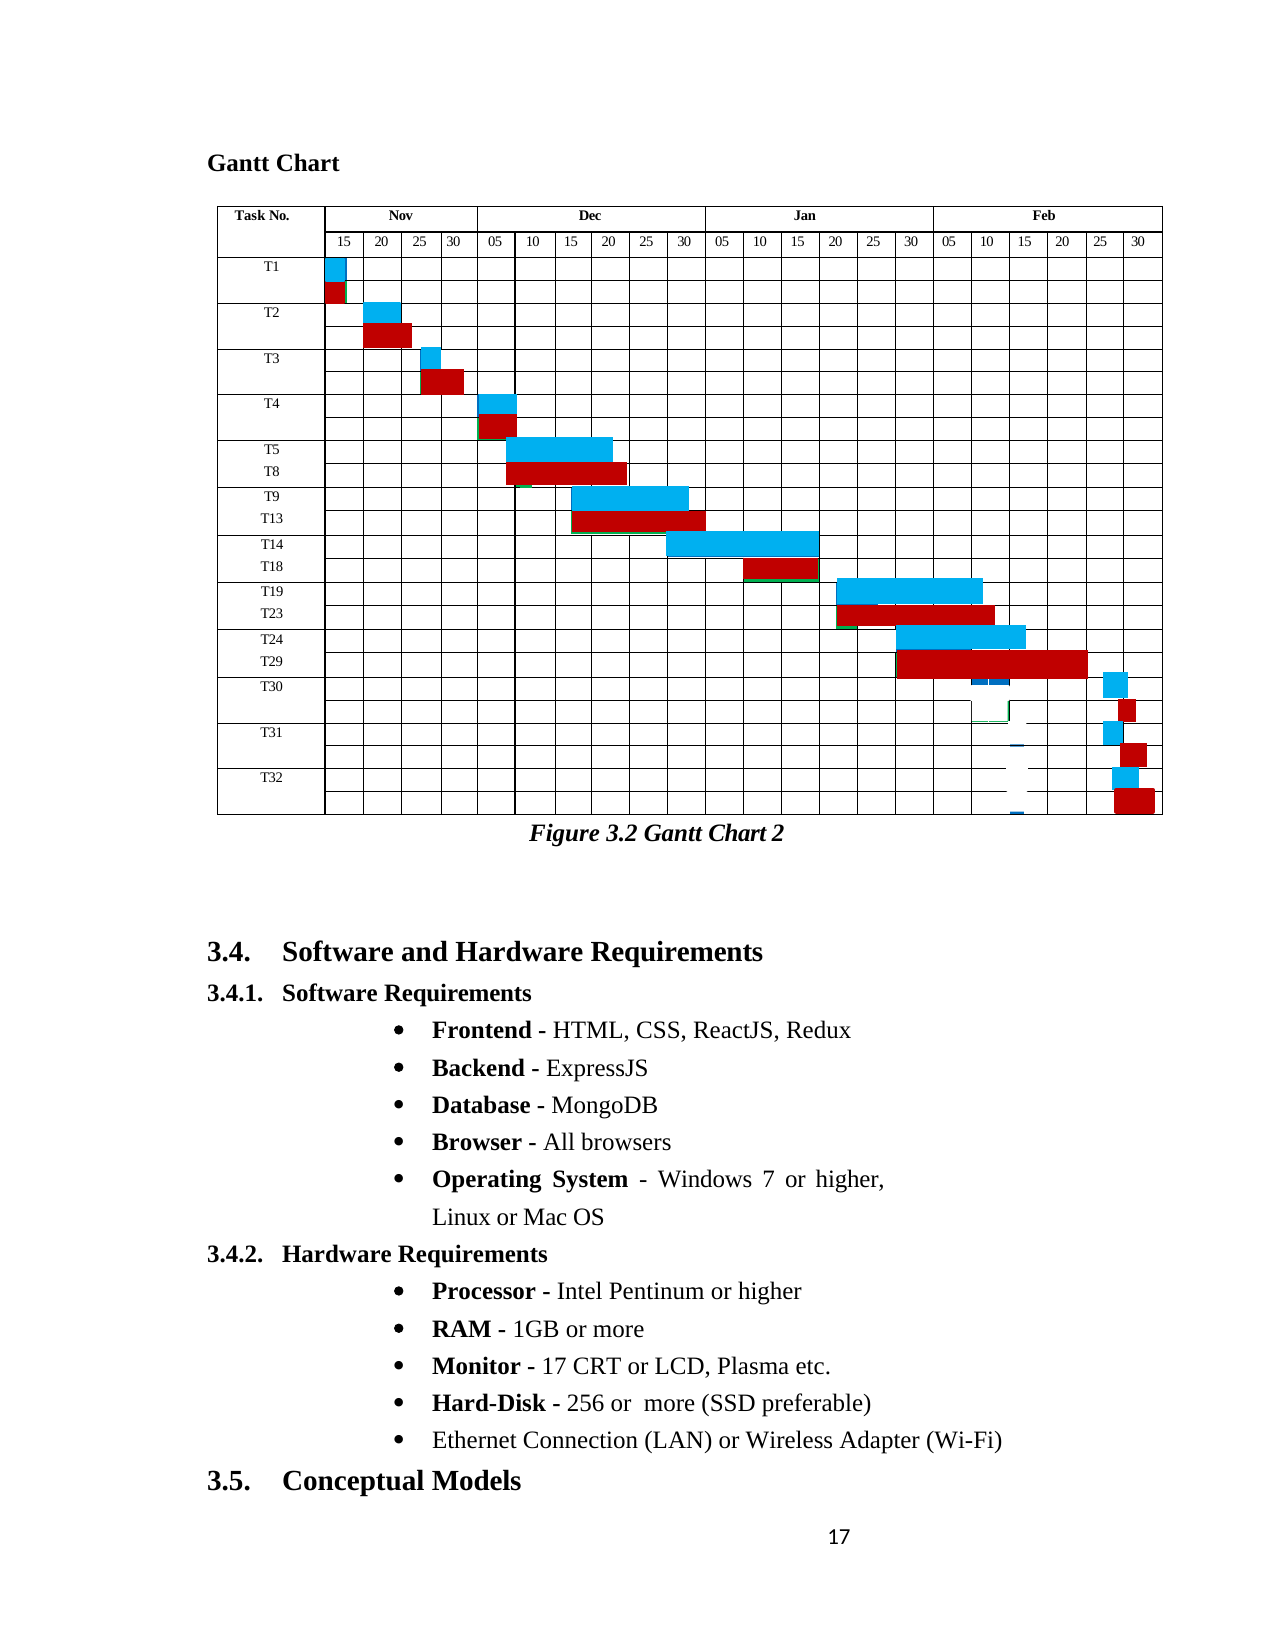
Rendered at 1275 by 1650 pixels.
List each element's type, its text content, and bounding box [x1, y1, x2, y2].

table_cell [782, 724, 819, 745]
table_cell [744, 511, 781, 531]
table_cell [1124, 606, 1162, 629]
table_cell [934, 258, 971, 280]
table_cell [478, 724, 514, 745]
table_cell [1010, 441, 1047, 462]
table_cell [1010, 464, 1047, 487]
table_cell 05 [934, 233, 971, 257]
table_cell 15 [326, 233, 363, 257]
table_cell [820, 653, 857, 677]
table_cell [972, 281, 1009, 303]
table_cell [934, 769, 971, 791]
table_cell [858, 746, 895, 768]
table_cell 30 [442, 233, 477, 257]
table_cell [858, 441, 895, 462]
table_cell [1087, 769, 1114, 791]
table_cell [972, 724, 1008, 745]
table_cell [1048, 679, 1086, 700]
table_cell [1048, 304, 1086, 326]
table_cell [972, 583, 1009, 605]
table_cell [630, 258, 667, 280]
table_cell [442, 678, 477, 700]
table_cell [972, 769, 1006, 791]
table_cell [820, 464, 857, 487]
table_cell [516, 372, 555, 394]
table_cell [820, 281, 857, 303]
table_cell [744, 559, 819, 582]
table_cell [1010, 559, 1047, 582]
table_cell T24 T29 [218, 630, 324, 677]
table_cell [995, 606, 1009, 625]
table_cell [820, 678, 857, 700]
table_cell [896, 418, 933, 440]
table_cell [820, 583, 836, 605]
table_cell T4 [218, 395, 324, 440]
table_cell [556, 536, 591, 557]
table_cell [326, 769, 363, 791]
table_cell [592, 606, 629, 629]
table_cell [896, 327, 933, 348]
table_cell [1048, 701, 1086, 722]
table_cell [1124, 281, 1162, 303]
table_cell [364, 395, 401, 417]
table_cell [744, 724, 781, 745]
table_cell [934, 441, 971, 462]
table_cell 25 [858, 233, 895, 257]
table_cell [402, 630, 441, 652]
table_cell [630, 304, 667, 326]
table_cell [972, 304, 1009, 326]
table_cell [516, 653, 555, 677]
table_cell [630, 441, 667, 462]
table_cell [1048, 327, 1086, 348]
table_cell [1088, 653, 1123, 677]
table_header Jan [706, 207, 933, 231]
table_cell [972, 258, 1009, 280]
table_cell [934, 304, 971, 326]
table_cell [972, 327, 1009, 348]
table_cell [592, 395, 629, 417]
table_cell [630, 678, 667, 700]
table_cell [556, 350, 591, 371]
table_cell [706, 724, 743, 745]
table_cell [592, 792, 629, 814]
table_cell [326, 488, 363, 510]
table_cell [478, 304, 514, 326]
table_cell [630, 464, 667, 486]
table_cell [782, 511, 819, 531]
table_cell [972, 511, 1009, 534]
table_cell [706, 304, 743, 326]
table_cell [516, 583, 555, 605]
table_cell [402, 746, 441, 768]
table_cell [1010, 418, 1047, 440]
table_cell [1048, 488, 1086, 510]
table_cell [478, 350, 514, 371]
table_cell [820, 769, 857, 791]
table_cell [556, 488, 571, 510]
table_cell [896, 441, 933, 462]
table_cell [630, 724, 667, 745]
table_cell [516, 281, 555, 303]
table_cell [820, 536, 857, 557]
table_cell [706, 769, 743, 791]
table_cell [442, 395, 477, 417]
table_cell [972, 559, 1009, 582]
table_cell [556, 701, 591, 722]
table_cell [934, 701, 971, 722]
table_cell [442, 769, 477, 791]
table_cell [1087, 395, 1123, 417]
table_cell [706, 441, 743, 462]
table_cell [1087, 559, 1123, 582]
table_cell [364, 746, 401, 768]
table_cell [556, 281, 591, 303]
table_cell [896, 746, 933, 768]
table_cell T14 T18 [218, 536, 324, 582]
table_cell T30 [218, 678, 324, 722]
table_cell [402, 441, 441, 462]
table_cell [1087, 630, 1123, 652]
table_cell [630, 701, 667, 722]
table_cell [1124, 488, 1162, 510]
table_cell [1087, 464, 1123, 487]
table_cell [1124, 678, 1162, 700]
table_cell [442, 606, 477, 629]
table_cell [364, 606, 401, 629]
table_cell [1048, 395, 1086, 417]
table_cell [326, 701, 363, 722]
table_cell [668, 653, 705, 677]
table_cell [1010, 327, 1047, 348]
table_cell [706, 653, 743, 677]
list Browser - All browsers [394, 1127, 884, 1156]
table_cell [934, 372, 971, 394]
table_cell [706, 792, 743, 814]
table_cell [706, 464, 743, 487]
table_cell [820, 792, 857, 814]
table_cell [592, 701, 629, 722]
table_cell [858, 327, 895, 348]
table_cell [464, 372, 477, 394]
table_cell [1048, 464, 1086, 487]
table_cell [592, 327, 629, 348]
table_cell [516, 559, 555, 582]
table_cell 25 [1087, 233, 1123, 257]
table_cell [326, 464, 363, 487]
table_cell [820, 372, 857, 394]
table_cell [782, 583, 819, 605]
table_cell [364, 701, 401, 722]
table_cell [744, 281, 781, 303]
table_cell [516, 792, 555, 814]
table_cell [668, 418, 705, 440]
table_cell [1048, 372, 1086, 394]
table_cell [836, 606, 857, 629]
table_cell [630, 630, 667, 652]
table_cell [896, 372, 933, 394]
table_cell [782, 418, 819, 440]
table_cell [934, 792, 971, 814]
table_cell [896, 792, 933, 814]
table_cell [1136, 701, 1162, 722]
table_cell [820, 441, 857, 462]
table_cell [592, 630, 629, 652]
table_cell [402, 701, 441, 722]
table_cell [556, 395, 591, 417]
table_cell [478, 678, 514, 700]
table_cell [1048, 769, 1086, 791]
list Frontend - HTML, CSS, ReactJS, Redux [394, 1015, 884, 1044]
table_cell [858, 653, 895, 677]
table_cell [516, 327, 555, 348]
table_cell [630, 536, 667, 557]
table_cell [402, 304, 441, 326]
table_cell [402, 488, 441, 510]
table_cell [326, 418, 363, 440]
table_cell [820, 511, 857, 534]
table_cell [820, 418, 857, 440]
table_cell [972, 418, 1009, 440]
table_cell [1028, 769, 1047, 791]
table_cell [1087, 724, 1103, 745]
table_cell 05 [706, 233, 743, 257]
table_cell [934, 746, 971, 768]
table_cell [896, 258, 933, 280]
table_cell [1087, 327, 1123, 348]
text Gantt Chart [207, 148, 884, 176]
table_cell [668, 304, 705, 326]
table_cell [1048, 511, 1086, 534]
table_cell [858, 792, 895, 814]
table_cell [896, 395, 933, 417]
table_cell [706, 418, 743, 440]
table_cell [442, 792, 477, 814]
table_cell [516, 304, 555, 326]
table_cell [442, 258, 477, 280]
table_cell [934, 488, 971, 510]
table_cell [326, 746, 363, 768]
table_cell [744, 395, 781, 417]
table_cell [1087, 678, 1123, 700]
table_cell [1048, 630, 1086, 650]
table_cell 05 [478, 233, 514, 257]
table_cell [442, 281, 477, 303]
table_cell [1010, 488, 1047, 510]
table_cell [934, 536, 971, 557]
table_cell [364, 678, 401, 700]
table_cell [668, 678, 705, 700]
table_cell [782, 304, 819, 326]
table_cell [668, 327, 705, 348]
table_cell [744, 327, 781, 348]
table_cell [630, 653, 667, 677]
table_cell [630, 583, 667, 605]
table_cell [478, 488, 514, 510]
table_cell [402, 281, 441, 303]
table_cell [858, 372, 895, 394]
table_cell [934, 679, 971, 700]
table_cell [1087, 606, 1123, 629]
table_cell [744, 372, 781, 394]
table_cell [442, 583, 477, 605]
table_cell 15 [1010, 233, 1047, 257]
table_cell [744, 746, 781, 768]
table_cell [820, 606, 836, 629]
table_cell 10 [972, 233, 1009, 257]
table_cell [782, 630, 819, 652]
table_cell [972, 792, 1010, 814]
table_cell [820, 304, 857, 326]
list Backend - ExpressJS [394, 1053, 884, 1081]
table_cell [1087, 281, 1123, 303]
table_cell [326, 327, 363, 348]
table_cell [858, 511, 895, 534]
table_cell [556, 304, 591, 326]
table_cell [516, 746, 555, 768]
table_cell [668, 583, 705, 605]
table_cell [592, 583, 629, 605]
table_cell [820, 630, 857, 652]
table_cell [896, 678, 933, 700]
table_cell [326, 678, 363, 700]
text Figure 3.2 Gantt Chart 2 [425, 818, 889, 847]
table_cell [1124, 327, 1162, 348]
table_cell [972, 395, 1009, 417]
table_cell [364, 258, 401, 280]
table_cell [326, 606, 363, 629]
table_header Dec [478, 207, 705, 231]
table_cell [820, 724, 857, 745]
table_cell [402, 606, 441, 629]
table_cell [934, 350, 971, 371]
table_cell [1124, 304, 1162, 326]
list Operating System - Windows 7 or higher, Linux or Mac OS [394, 1164, 884, 1231]
table_cell [326, 559, 363, 582]
table_cell [556, 653, 591, 677]
table_cell 30 [1124, 233, 1162, 257]
table_cell [630, 559, 667, 582]
table_cell [1087, 536, 1123, 557]
table_cell [972, 350, 1009, 371]
table_cell [1087, 258, 1123, 280]
table_cell [706, 258, 743, 280]
table_cell [442, 724, 477, 745]
table_cell [1027, 724, 1047, 745]
table_cell [1048, 536, 1086, 557]
table_cell [442, 536, 477, 557]
table_cell [592, 281, 629, 303]
table_cell [744, 769, 781, 791]
table_cell [364, 536, 401, 557]
table_cell T1 [218, 258, 324, 303]
list Ethernet Connection (LAN) or Wireless Adapter (Wi-Fi) [394, 1426, 1127, 1454]
table_cell [442, 701, 477, 722]
table_cell [326, 395, 363, 417]
table_cell [364, 441, 401, 462]
table_cell [402, 464, 441, 487]
table_cell [1124, 536, 1162, 557]
table_cell [706, 701, 743, 722]
table_cell [782, 464, 819, 487]
table_cell [326, 304, 363, 326]
table_cell [896, 511, 933, 534]
table_cell [1048, 792, 1086, 814]
table_cell 10 [516, 233, 555, 257]
table_cell [1087, 701, 1118, 722]
table_cell [782, 441, 819, 462]
table_cell [630, 606, 667, 629]
table_cell [858, 701, 895, 722]
table_cell [326, 792, 363, 814]
table_cell [364, 418, 401, 440]
table_cell [820, 350, 857, 371]
table_cell [326, 653, 363, 677]
table_cell [668, 372, 705, 394]
table_cell [896, 350, 933, 371]
table_cell [1124, 441, 1162, 462]
table_cell [442, 418, 477, 440]
table_cell [668, 258, 705, 280]
table_cell [858, 724, 895, 745]
table_cell [782, 606, 819, 629]
table_cell [364, 350, 401, 371]
table_cell [326, 724, 363, 745]
table_cell [442, 441, 477, 462]
table_cell [782, 746, 819, 768]
table_cell [896, 488, 933, 510]
table_cell [1010, 583, 1047, 605]
table_cell [1087, 792, 1114, 814]
table_cell [402, 583, 441, 605]
table_cell [782, 701, 819, 722]
table_cell [972, 536, 1009, 557]
table_cell [1124, 350, 1162, 371]
table_cell [1087, 746, 1120, 768]
table_cell [896, 724, 933, 745]
table_cell [1010, 350, 1047, 371]
table_cell [556, 559, 591, 582]
table_cell [782, 792, 819, 814]
table_cell [1048, 724, 1086, 745]
table_cell [478, 327, 514, 348]
table_cell [556, 606, 591, 629]
table_cell [592, 536, 629, 557]
table_cell [1024, 792, 1047, 814]
table_cell [516, 258, 555, 280]
table_cell [592, 304, 629, 326]
table_cell [556, 769, 591, 791]
table_cell [1124, 464, 1162, 487]
table_cell [1026, 746, 1047, 768]
table_cell [668, 395, 705, 417]
table_cell [516, 511, 555, 534]
table_cell [326, 511, 363, 534]
table_cell [441, 350, 477, 371]
table_cell [744, 304, 781, 326]
table_cell [478, 258, 514, 280]
table_cell [668, 559, 705, 582]
table_cell [820, 701, 857, 722]
table_cell [1124, 395, 1162, 417]
table_cell [744, 583, 781, 605]
table_cell [516, 606, 555, 629]
table_cell 15 [782, 233, 819, 257]
table_cell [556, 258, 591, 280]
table_cell [592, 769, 629, 791]
table_cell [1124, 583, 1162, 605]
table_cell [668, 724, 705, 745]
table_cell [364, 792, 401, 814]
table_cell [858, 258, 895, 280]
table_cell [592, 559, 629, 582]
list Hard-Disk - 256 or more (SSD preferable) [394, 1388, 1127, 1417]
table_cell [668, 769, 705, 791]
table_cell [402, 653, 441, 677]
table_cell [1139, 746, 1162, 768]
table_cell [858, 350, 895, 371]
table_cell [478, 746, 514, 768]
table_cell 15 [556, 233, 591, 257]
table_cell [858, 630, 896, 652]
table_cell T5 T8 [218, 441, 324, 487]
table_cell [630, 418, 667, 440]
table_cell [442, 304, 477, 326]
table_cell [782, 488, 819, 510]
table_cell [744, 441, 781, 462]
table_cell [706, 350, 743, 371]
table_cell [1048, 559, 1086, 582]
table_cell [556, 327, 591, 348]
table_cell [972, 679, 988, 685]
table_cell [478, 281, 514, 303]
table_cell [820, 559, 857, 582]
table_cell [668, 441, 705, 462]
table_cell [972, 746, 1007, 768]
table_cell [326, 372, 363, 394]
table_cell [442, 559, 477, 582]
table_cell 25 [630, 233, 667, 257]
table_cell [934, 395, 971, 417]
table_cell [478, 653, 514, 677]
table_cell [402, 395, 441, 417]
table_cell [744, 488, 781, 510]
table_cell [934, 327, 971, 348]
table_cell [442, 746, 477, 768]
table_cell [326, 583, 363, 605]
table_cell [1124, 372, 1162, 394]
table_cell [478, 464, 514, 487]
table_cell [442, 630, 477, 652]
table_cell [1048, 258, 1086, 280]
table_cell [364, 653, 401, 677]
table_cell [668, 746, 705, 768]
table_cell [858, 488, 895, 510]
table_cell [1048, 441, 1086, 462]
table_cell [364, 511, 401, 534]
table_cell [706, 281, 743, 303]
table_cell [706, 327, 743, 348]
table_cell [744, 653, 781, 677]
table_cell [1139, 769, 1162, 791]
table_cell 25 [402, 233, 441, 257]
table_cell [668, 792, 705, 814]
table_cell [744, 701, 781, 722]
table_cell [1010, 258, 1047, 280]
table_cell [1010, 679, 1047, 700]
table_cell [630, 372, 667, 394]
table_cell T31 [218, 724, 324, 768]
table_cell [442, 488, 477, 510]
table_cell [516, 630, 555, 652]
table_cell [402, 769, 441, 791]
table_cell [1010, 304, 1047, 326]
table_cell [442, 327, 477, 348]
table_cell [630, 281, 667, 303]
table_cell [516, 724, 555, 745]
table_cell [517, 418, 555, 437]
table_cell [516, 678, 555, 700]
table_cell [364, 630, 401, 652]
table_cell [478, 769, 514, 791]
table_cell [364, 488, 401, 510]
table_cell [402, 511, 441, 534]
table_cell [364, 724, 401, 745]
table_cell [1124, 258, 1162, 280]
table_cell [668, 281, 705, 303]
table_cell [782, 350, 819, 371]
list Database - MongoDB [394, 1090, 884, 1119]
table_cell [896, 701, 933, 722]
table_cell [613, 441, 629, 462]
table_cell [706, 678, 743, 700]
table_cell [442, 511, 477, 534]
table_cell [478, 701, 514, 722]
table_cell [326, 350, 363, 371]
table_cell [1087, 488, 1123, 510]
table_cell [478, 606, 514, 629]
table_cell [1010, 701, 1047, 722]
table_cell [934, 281, 971, 303]
table_cell 20 [364, 233, 401, 257]
table_header Nov [326, 207, 477, 231]
table_cell 20 [1048, 233, 1086, 257]
table_cell [630, 395, 667, 417]
table_cell [630, 746, 667, 768]
table_cell T32 [218, 769, 324, 814]
table_cell [412, 327, 441, 348]
table_cell [896, 559, 933, 578]
table_cell [478, 630, 514, 652]
table_cell T19 T23 [218, 583, 324, 629]
table_cell [744, 792, 781, 814]
table_cell [516, 769, 555, 791]
table_cell [896, 769, 933, 791]
table_cell [706, 372, 743, 394]
table_cell [630, 792, 667, 814]
table_cell [689, 488, 705, 510]
table_cell [556, 792, 591, 814]
table_cell [1087, 350, 1123, 371]
table_cell [1124, 724, 1162, 745]
table_cell [478, 511, 514, 534]
table_cell [782, 678, 819, 700]
table_cell [347, 281, 363, 303]
table_cell [1087, 304, 1123, 326]
table_cell [478, 536, 514, 557]
table_cell [1048, 746, 1086, 768]
table_cell [744, 606, 781, 629]
table_cell [630, 327, 667, 348]
table_cell [326, 441, 363, 462]
table_cell [1087, 441, 1123, 462]
table_cell [364, 464, 401, 487]
table_cell [516, 536, 555, 557]
table_cell [1010, 395, 1047, 417]
table_cell [934, 559, 971, 578]
table_cell [592, 258, 629, 280]
table_cell [326, 536, 363, 557]
table_cell [858, 559, 895, 578]
table_cell [556, 630, 591, 652]
table_cell [989, 679, 1009, 685]
table_cell [782, 395, 819, 417]
list Software and Hardware Requirements [207, 934, 884, 968]
table_cell [556, 746, 591, 768]
table_cell [1124, 630, 1162, 652]
table_cell [668, 350, 705, 371]
table_cell [442, 464, 477, 487]
table_cell [1010, 630, 1047, 650]
list Software Requirements [207, 978, 884, 1007]
table_cell [556, 724, 591, 745]
table_cell [782, 281, 819, 303]
table_cell [347, 258, 363, 280]
table_cell [402, 792, 441, 814]
table_cell [668, 701, 705, 722]
table_cell [858, 304, 895, 326]
table_cell [744, 350, 781, 371]
table_cell [592, 418, 629, 440]
table_cell [706, 488, 743, 510]
table_cell [364, 769, 401, 791]
table_cell [402, 678, 441, 700]
table_cell [592, 724, 629, 745]
table_cell [934, 511, 971, 534]
table_cell [744, 678, 781, 700]
table_cell [668, 464, 705, 487]
table_cell [972, 441, 1009, 462]
table_cell [556, 372, 591, 394]
table_cell [934, 724, 971, 745]
table_cell [744, 464, 781, 487]
table_cell T3 [218, 350, 324, 394]
table_cell [478, 792, 514, 814]
list RAM - 1GB or more [394, 1314, 884, 1342]
table_cell [516, 701, 555, 722]
table_cell [744, 258, 781, 280]
table_cell [706, 583, 743, 605]
table_cell [326, 630, 363, 652]
table_cell [556, 583, 591, 605]
table_cell [820, 258, 857, 280]
table_cell [1048, 583, 1086, 605]
table_cell [1010, 511, 1047, 534]
table_cell [858, 769, 895, 791]
table_cell [478, 583, 514, 605]
table_cell [820, 488, 857, 510]
list Conceptual Models [207, 1463, 1127, 1496]
table_cell T2 [218, 304, 324, 348]
table_cell [364, 559, 401, 582]
table_cell [896, 281, 933, 303]
table_cell [1124, 418, 1162, 440]
table_cell [592, 746, 629, 768]
table_cell [896, 536, 933, 557]
table_cell [1155, 792, 1162, 814]
table_cell [896, 304, 933, 326]
table_cell [858, 418, 895, 440]
table_cell [706, 630, 743, 652]
table_cell [478, 441, 506, 462]
table_cell [1124, 653, 1162, 677]
table_cell [402, 724, 441, 745]
table_cell [820, 327, 857, 348]
table_cell 20 [820, 233, 857, 257]
table_cell [516, 488, 555, 510]
table_cell [402, 350, 419, 371]
table_cell [744, 418, 781, 440]
table_cell [364, 372, 401, 394]
table_cell [668, 606, 705, 629]
table_cell [592, 372, 629, 394]
table_cell [782, 258, 819, 280]
table_cell [1087, 418, 1123, 440]
table_cell [668, 630, 705, 652]
table_cell [972, 464, 1009, 487]
table_cell [402, 372, 419, 394]
table_cell [592, 350, 629, 371]
table_cell [630, 350, 667, 371]
table_cell [1124, 511, 1162, 534]
table_cell 30 [668, 233, 705, 257]
table_cell [556, 678, 591, 700]
table_cell [858, 536, 895, 557]
table_cell [402, 258, 441, 280]
table_cell [364, 281, 401, 302]
table_cell [706, 606, 743, 629]
table_cell [820, 746, 857, 768]
table_cell [706, 511, 743, 531]
table_cell [1010, 606, 1047, 629]
table_cell [934, 464, 971, 487]
table_cell [1010, 281, 1047, 303]
table_cell [478, 372, 514, 394]
table_cell 20 [592, 233, 629, 257]
table_cell [630, 769, 667, 791]
table_cell [858, 464, 895, 487]
table_header Feb [934, 207, 1162, 231]
table_cell [402, 536, 441, 557]
table_cell [556, 511, 571, 534]
table_cell [896, 464, 933, 487]
table_cell [972, 372, 1009, 394]
table_cell [972, 488, 1009, 510]
table_cell [782, 653, 819, 677]
table_cell [858, 281, 895, 303]
table_cell [402, 559, 441, 582]
table_cell [592, 678, 629, 700]
table_cell [1087, 583, 1123, 605]
table_cell [402, 418, 441, 440]
table_cell [1087, 511, 1123, 534]
table_cell [1048, 418, 1086, 440]
table_cell [706, 559, 743, 582]
table_cell [592, 653, 629, 677]
table_cell [517, 395, 555, 417]
table_cell [478, 559, 514, 582]
table_cell [1048, 606, 1086, 629]
table_cell [1048, 350, 1086, 371]
table_cell 10 [744, 233, 781, 257]
table_cell [516, 350, 555, 371]
list Processor - Intel Pentinum or higher [394, 1276, 884, 1305]
table_cell [1087, 372, 1123, 394]
table_cell [556, 418, 591, 437]
table_header Task No. [218, 207, 324, 257]
table_cell [442, 653, 477, 677]
table_cell [1010, 536, 1047, 557]
table_cell [706, 395, 743, 417]
table_cell [934, 418, 971, 440]
table_cell [1010, 372, 1047, 394]
table_cell [782, 769, 819, 791]
table_cell 30 [896, 233, 933, 257]
table_cell [782, 327, 819, 348]
table_cell [820, 395, 857, 417]
table_cell [1124, 559, 1162, 582]
table_cell [858, 678, 895, 700]
table_cell [858, 395, 895, 417]
table_cell [1048, 281, 1086, 303]
table_cell [744, 630, 781, 652]
table_cell [706, 746, 743, 768]
table_cell [782, 372, 819, 394]
table_cell [364, 583, 401, 605]
list Hardware Requirements [207, 1239, 884, 1268]
list Monitor - 17 CRT or LCD, Plasma etc. [394, 1351, 1127, 1380]
table_cell T9 T13 [218, 488, 324, 534]
